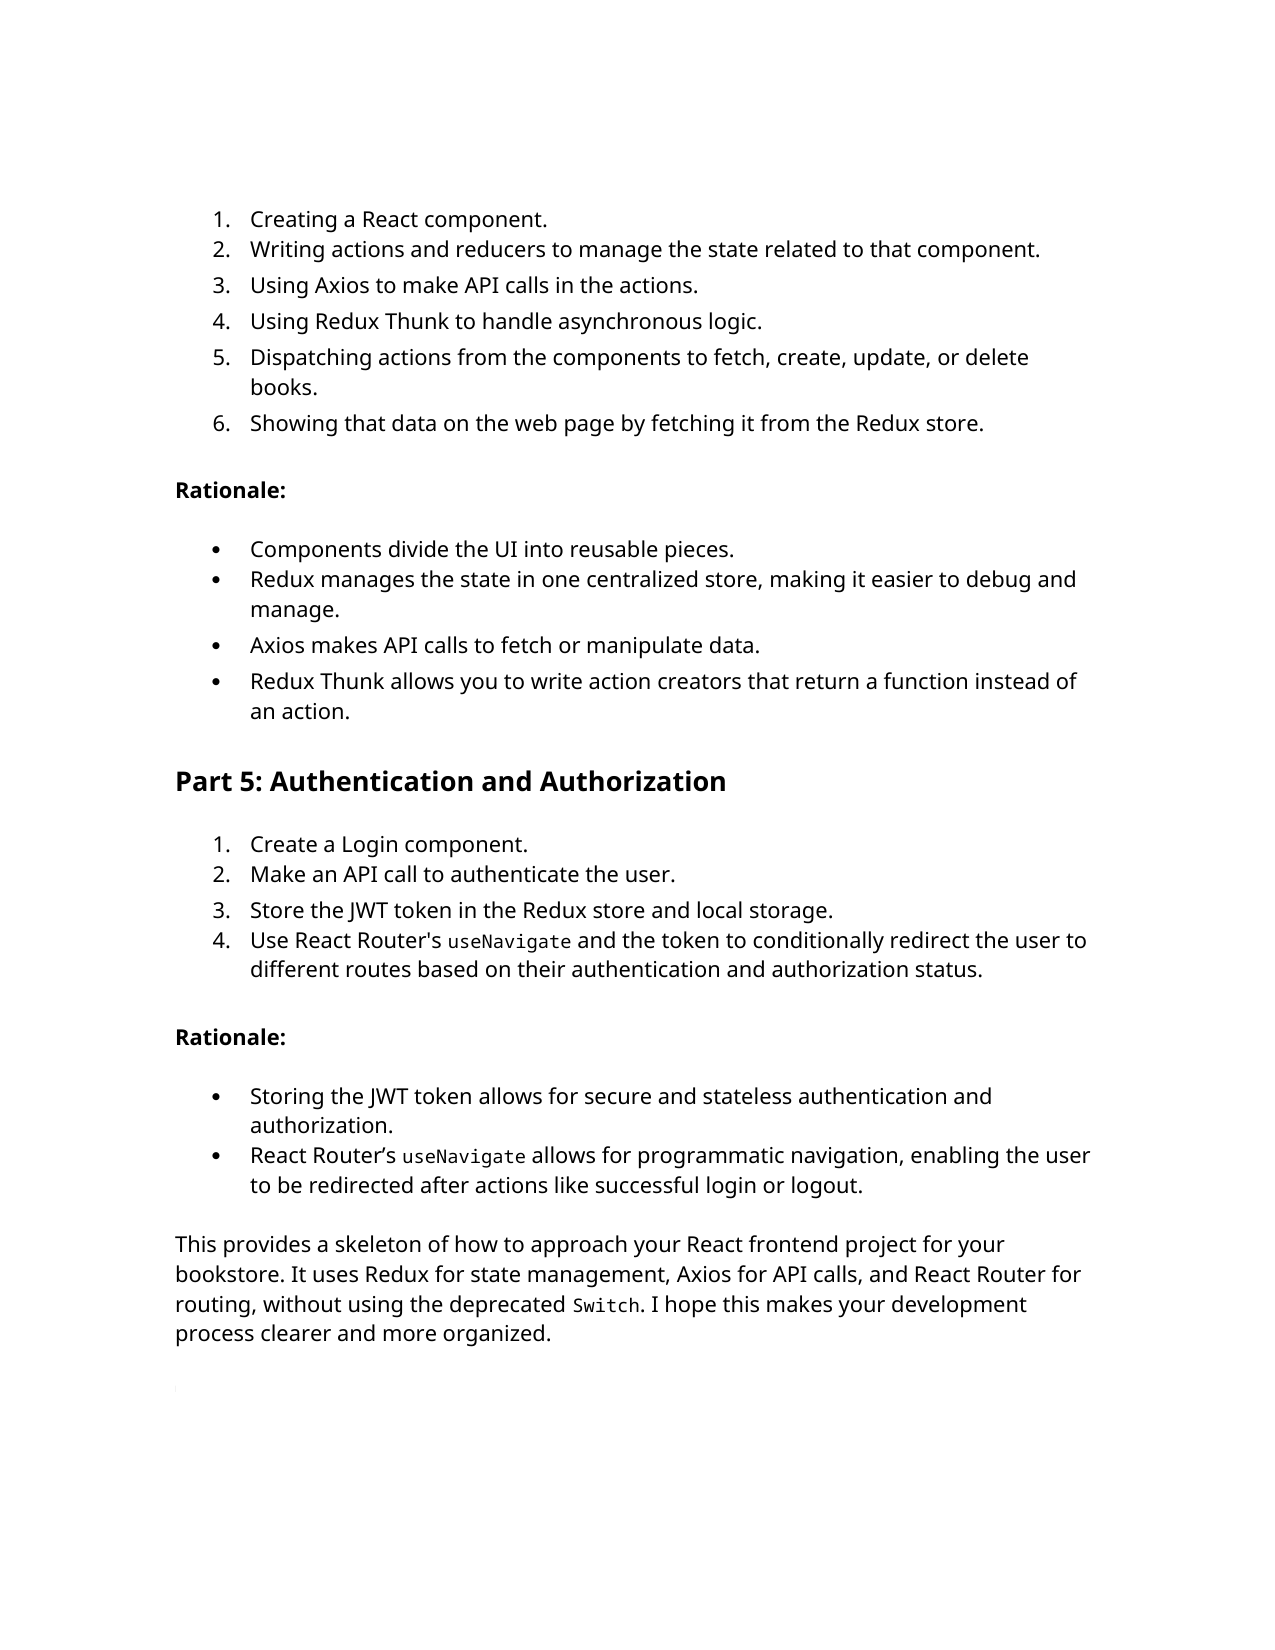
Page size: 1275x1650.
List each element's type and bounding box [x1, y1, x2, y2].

table_header [150, 150, 1125, 1492]
